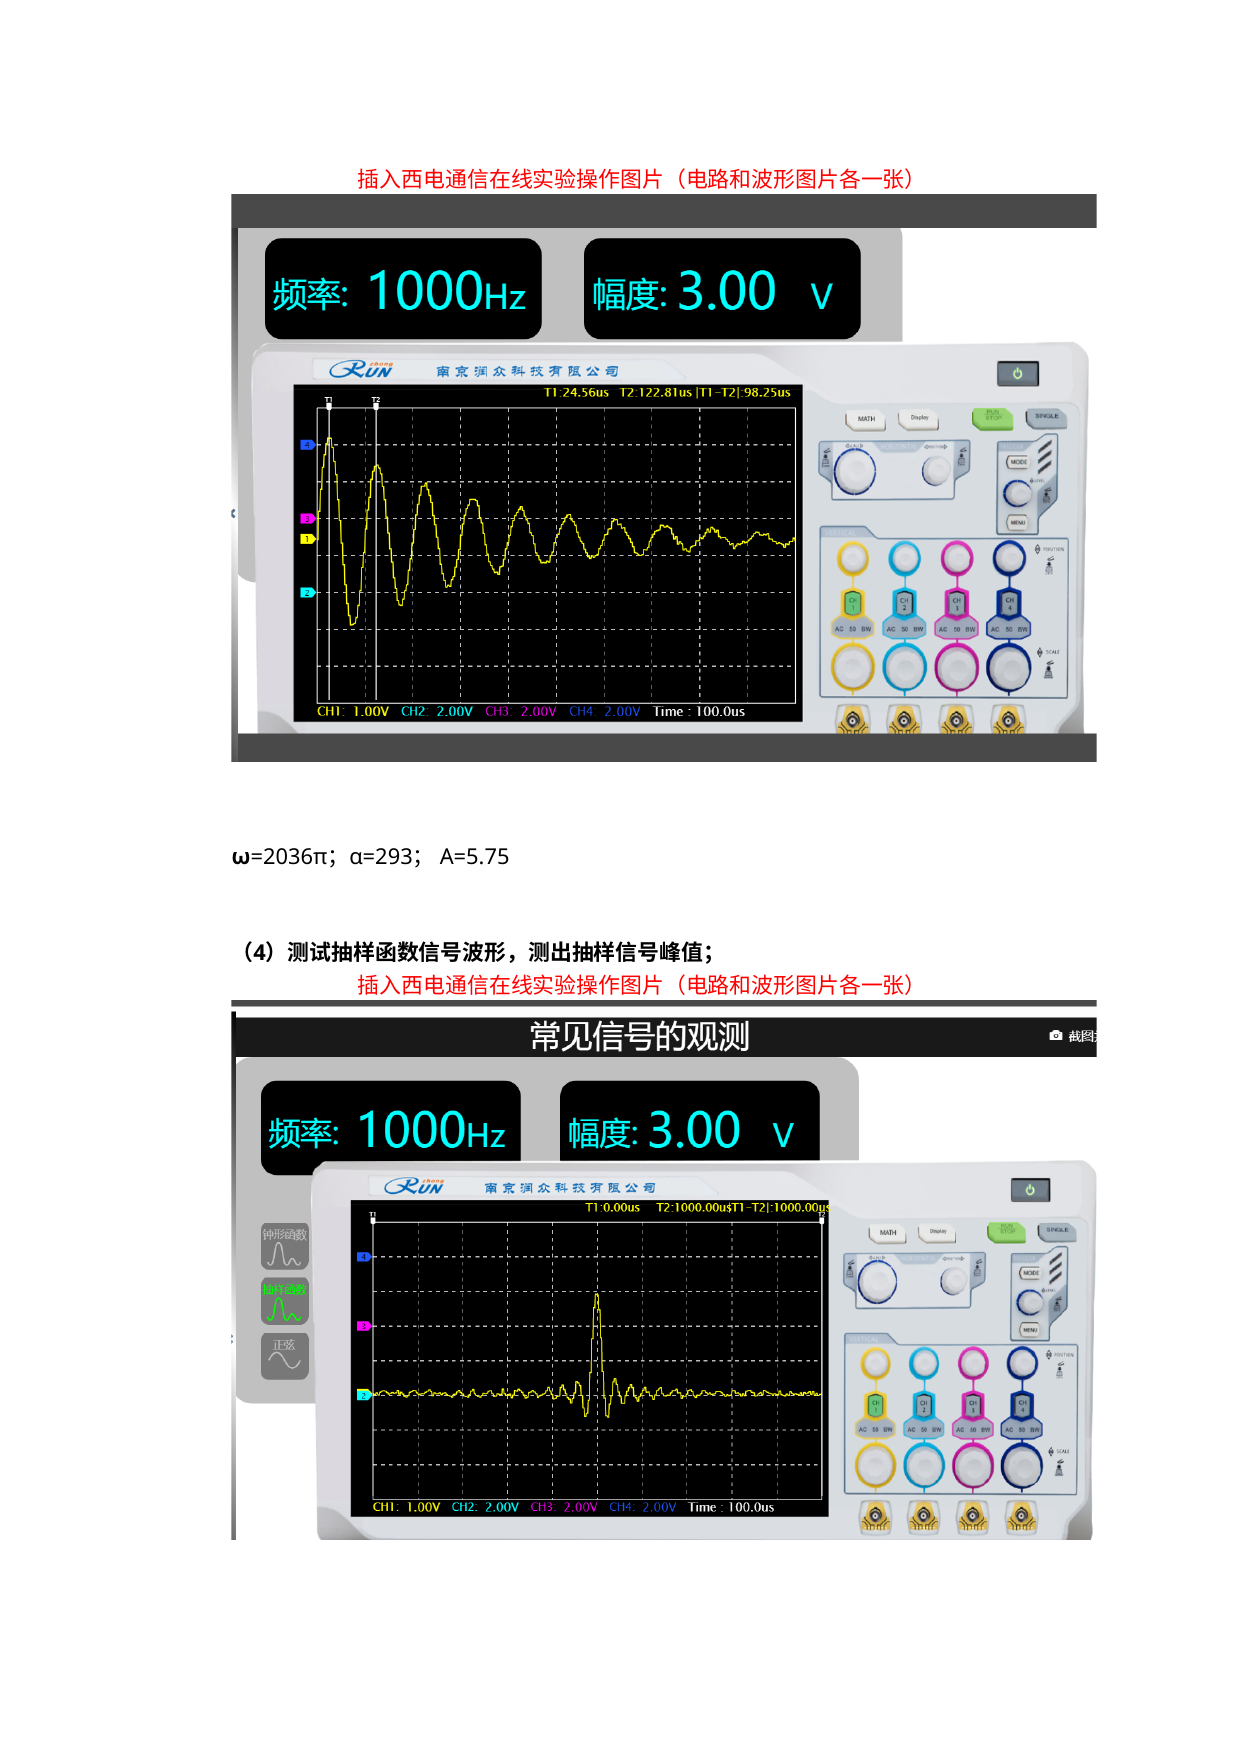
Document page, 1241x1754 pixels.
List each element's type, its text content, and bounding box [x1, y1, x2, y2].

text ω=2036π；α=293； A=5.75 [187, 839, 1053, 872]
picture [231, 194, 1097, 762]
text 插入西电通信在线实验操作图片（电路和波形图片各一张） [187, 162, 1053, 194]
text 插入西电通信在线实验操作图片（电路和波形图片各一张） [187, 968, 1053, 1000]
picture [231, 1000, 1097, 1540]
text （4）测试抽样函数信号波形，测出抽样信号峰值； [187, 935, 1053, 968]
